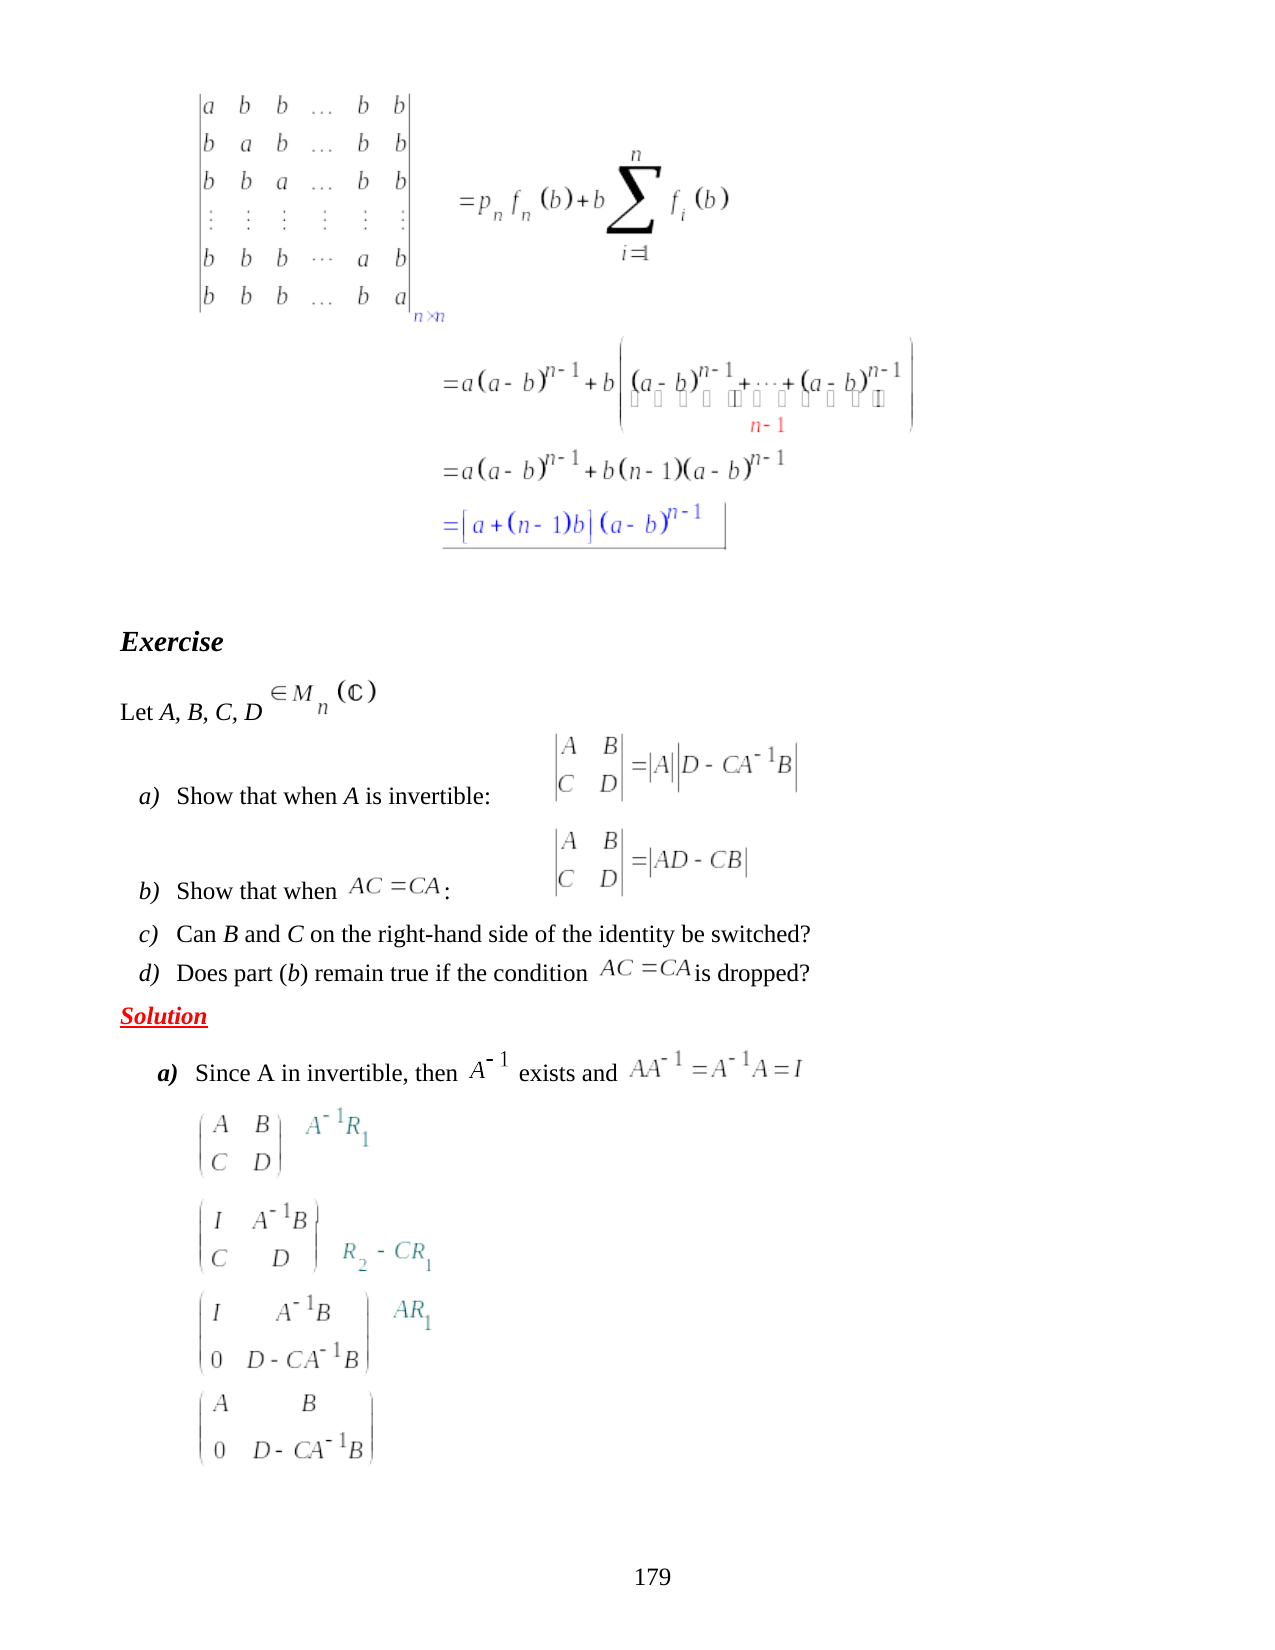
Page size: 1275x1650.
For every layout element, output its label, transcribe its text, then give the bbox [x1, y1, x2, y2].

list Since A in invertible, then exists and [157, 1044, 1185, 1087]
list Show that when A is invertible: [139, 730, 1185, 810]
list Can B and C on the right-hand side of the identity be switched? [139, 919, 1185, 948]
list Show that when : [139, 824, 1185, 905]
list Does part (b) remain true if the condition is dropped? [139, 952, 1185, 987]
text Solution [120, 1001, 1185, 1030]
text Exercise [120, 624, 1185, 657]
text Let A, B, C, D [120, 674, 1185, 725]
